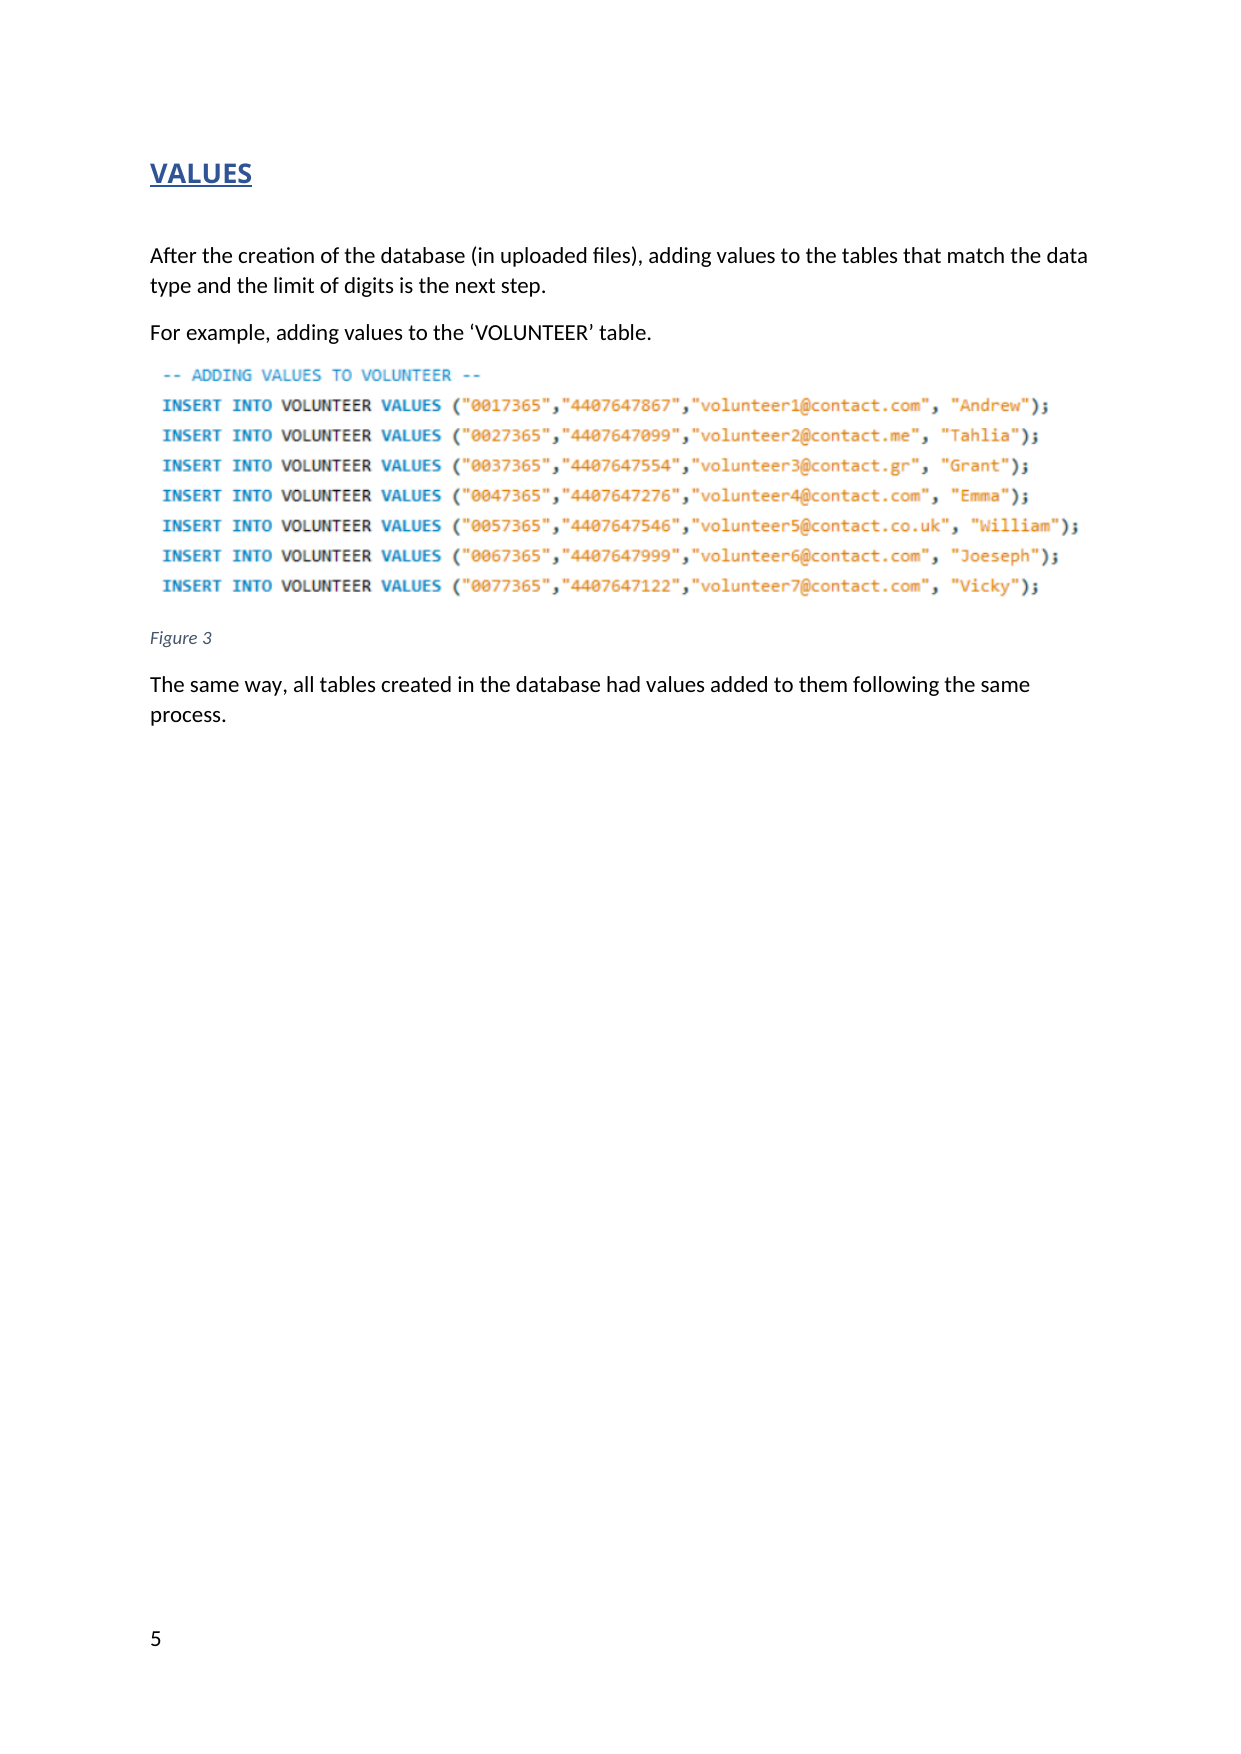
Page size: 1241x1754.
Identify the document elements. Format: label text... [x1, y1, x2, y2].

subtitle VALUES [150, 154, 1090, 191]
text For example, adding values to the ‘VOLUNTEER’ table. [150, 318, 1090, 346]
text The same way, all tables created in the database had values added to them following the same process. [150, 670, 1090, 728]
picture [150, 364, 1091, 608]
text After the creation of the database (in uploaded files), adding values to the tables that match the data type and the limit of digits is the next step. [150, 241, 1090, 299]
